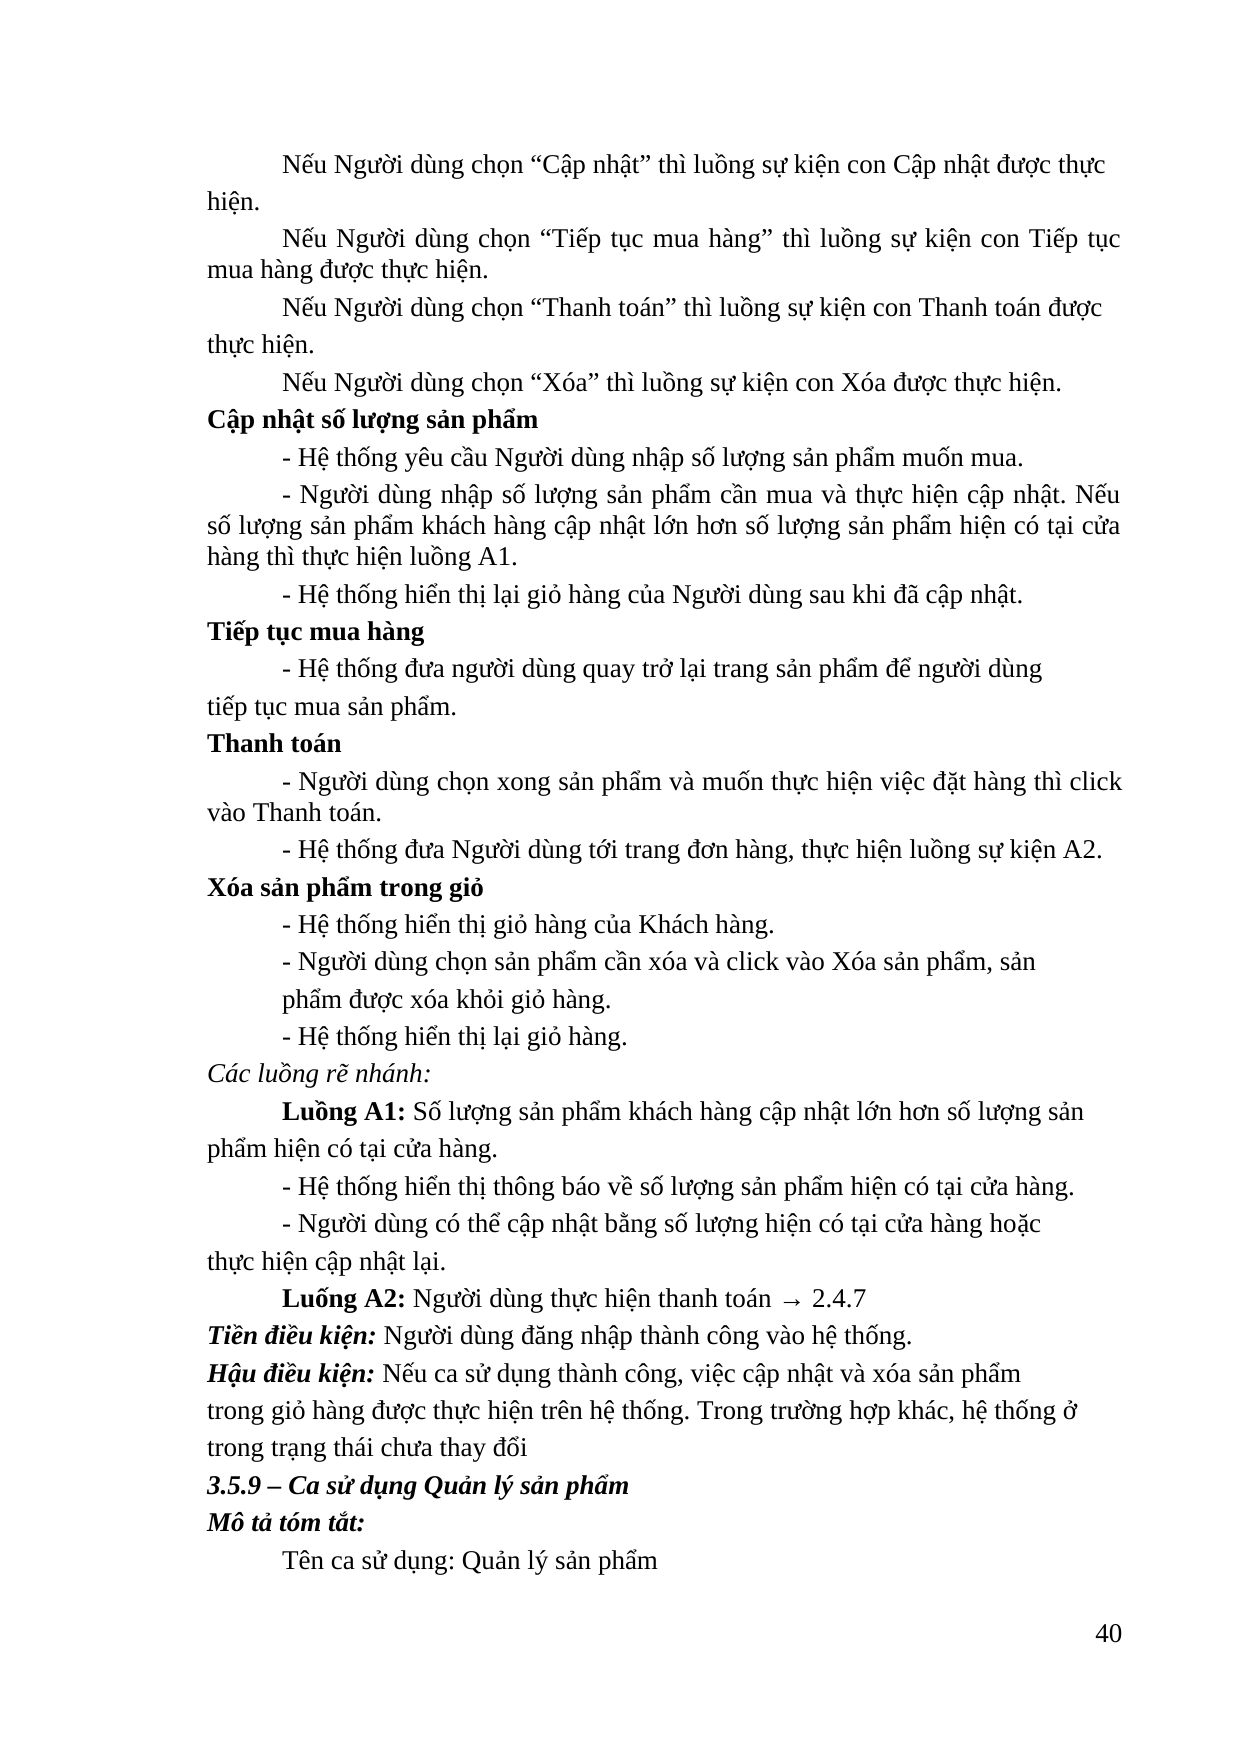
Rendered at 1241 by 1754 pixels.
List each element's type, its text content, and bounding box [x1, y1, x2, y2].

text thực hiện. [207, 328, 1122, 359]
text phẩm được xóa khỏi giỏ hàng. [282, 983, 1122, 1014]
text - Hệ thống hiển thị thông báo về số lượng sản phẩm hiện có tại cửa hàng. [282, 1170, 1122, 1201]
text - Người dùng chọn xong sản phẩm và muốn thực hiện việc đặt hàng thì click vào Thanh toán. [207, 765, 1122, 827]
text phẩm hiện có tại cửa hàng. [207, 1132, 1122, 1163]
text - Người dùng chọn sản phẩm cần xóa và click vào Xóa sản phẩm, sản [282, 945, 1122, 977]
subtitle 3.5.9 – Ca sử dụng Quản lý sản phẩm [207, 1469, 1122, 1500]
text Nếu Người dùng chọn “Cập nhật” thì luồng sự kiện con Cập nhật được thực [207, 148, 1122, 179]
text Mô tả tóm tắt: [207, 1506, 1122, 1537]
text - Hệ thống đưa người dùng quay trở lại trang sản phẩm để người dùng [207, 652, 1122, 684]
text - Hệ thống hiển thị lại giỏ hàng. [282, 1020, 1122, 1051]
text Tên ca sử dụng: Quản lý sản phẩm [282, 1544, 1122, 1575]
text tiếp tục mua sản phẩm. [207, 690, 1122, 721]
text Thanh toán [207, 727, 1122, 758]
text - Hệ thống yêu cầu Người dùng nhập số lượng sản phẩm muốn mua. [282, 441, 1122, 472]
text Cập nhật số lượng sản phẩm [207, 403, 1122, 434]
text Nếu Người dùng chọn “Thanh toán” thì luồng sự kiện con Thanh toán được [207, 291, 1122, 322]
text - Hệ thống hiển thị giỏ hàng của Khách hàng. [282, 908, 1122, 939]
text hiện. [207, 185, 1122, 216]
text Nếu Người dùng chọn “Xóa” thì luồng sự kiện con Xóa được thực hiện. [207, 366, 1122, 397]
text Luồng A1: Số lượng sản phẩm khách hàng cập nhật lớn hơn số lượng sản [207, 1095, 1122, 1126]
text thực hiện cập nhật lại. [207, 1244, 1122, 1276]
text - Người dùng nhập số lượng sản phẩm cần mua và thực hiện cập nhật. Nếu số lượng sản phẩm khách hàng cập nhật lớn hơn số lượng sản phẩm hiện có tại cửa hàng thì thực hiện luồng A1. [207, 478, 1122, 571]
text Hậu điều kiện: Nếu ca sử dụng thành công, việc cập nhật và xóa sản phẩm [207, 1357, 1122, 1388]
text - Hệ thống hiển thị lại giỏ hàng của Người dùng sau khi đã cập nhật. [282, 578, 1122, 609]
text Nếu Người dùng chọn “Tiếp tục mua hàng” thì luồng sự kiện con Tiếp tục mua hàng được thực hiện. [207, 222, 1122, 285]
text Tiếp tục mua hàng [207, 615, 1122, 646]
text Tiền điều kiện: Người dùng đăng nhập thành công vào hệ thống. [207, 1319, 1122, 1351]
text - Hệ thống đưa Người dùng tới trang đơn hàng, thực hiện luồng sự kiện A2. [207, 833, 1122, 864]
text Luống A2: Người dùng thực hiện thanh toán → 2.4.7 [207, 1282, 1122, 1313]
text trong giỏ hàng được thực hiện trên hệ thống. Trong trường hợp khác, hệ thống ở [207, 1394, 1122, 1425]
text trong trạng thái chưa thay đổi [207, 1432, 1122, 1463]
text - Người dùng có thể cập nhật bằng số lượng hiện có tại cửa hàng hoặc [282, 1207, 1122, 1238]
text Xóa sản phẩm trong giỏ [207, 871, 1122, 902]
text Các luồng rẽ nhánh: [207, 1058, 1122, 1089]
